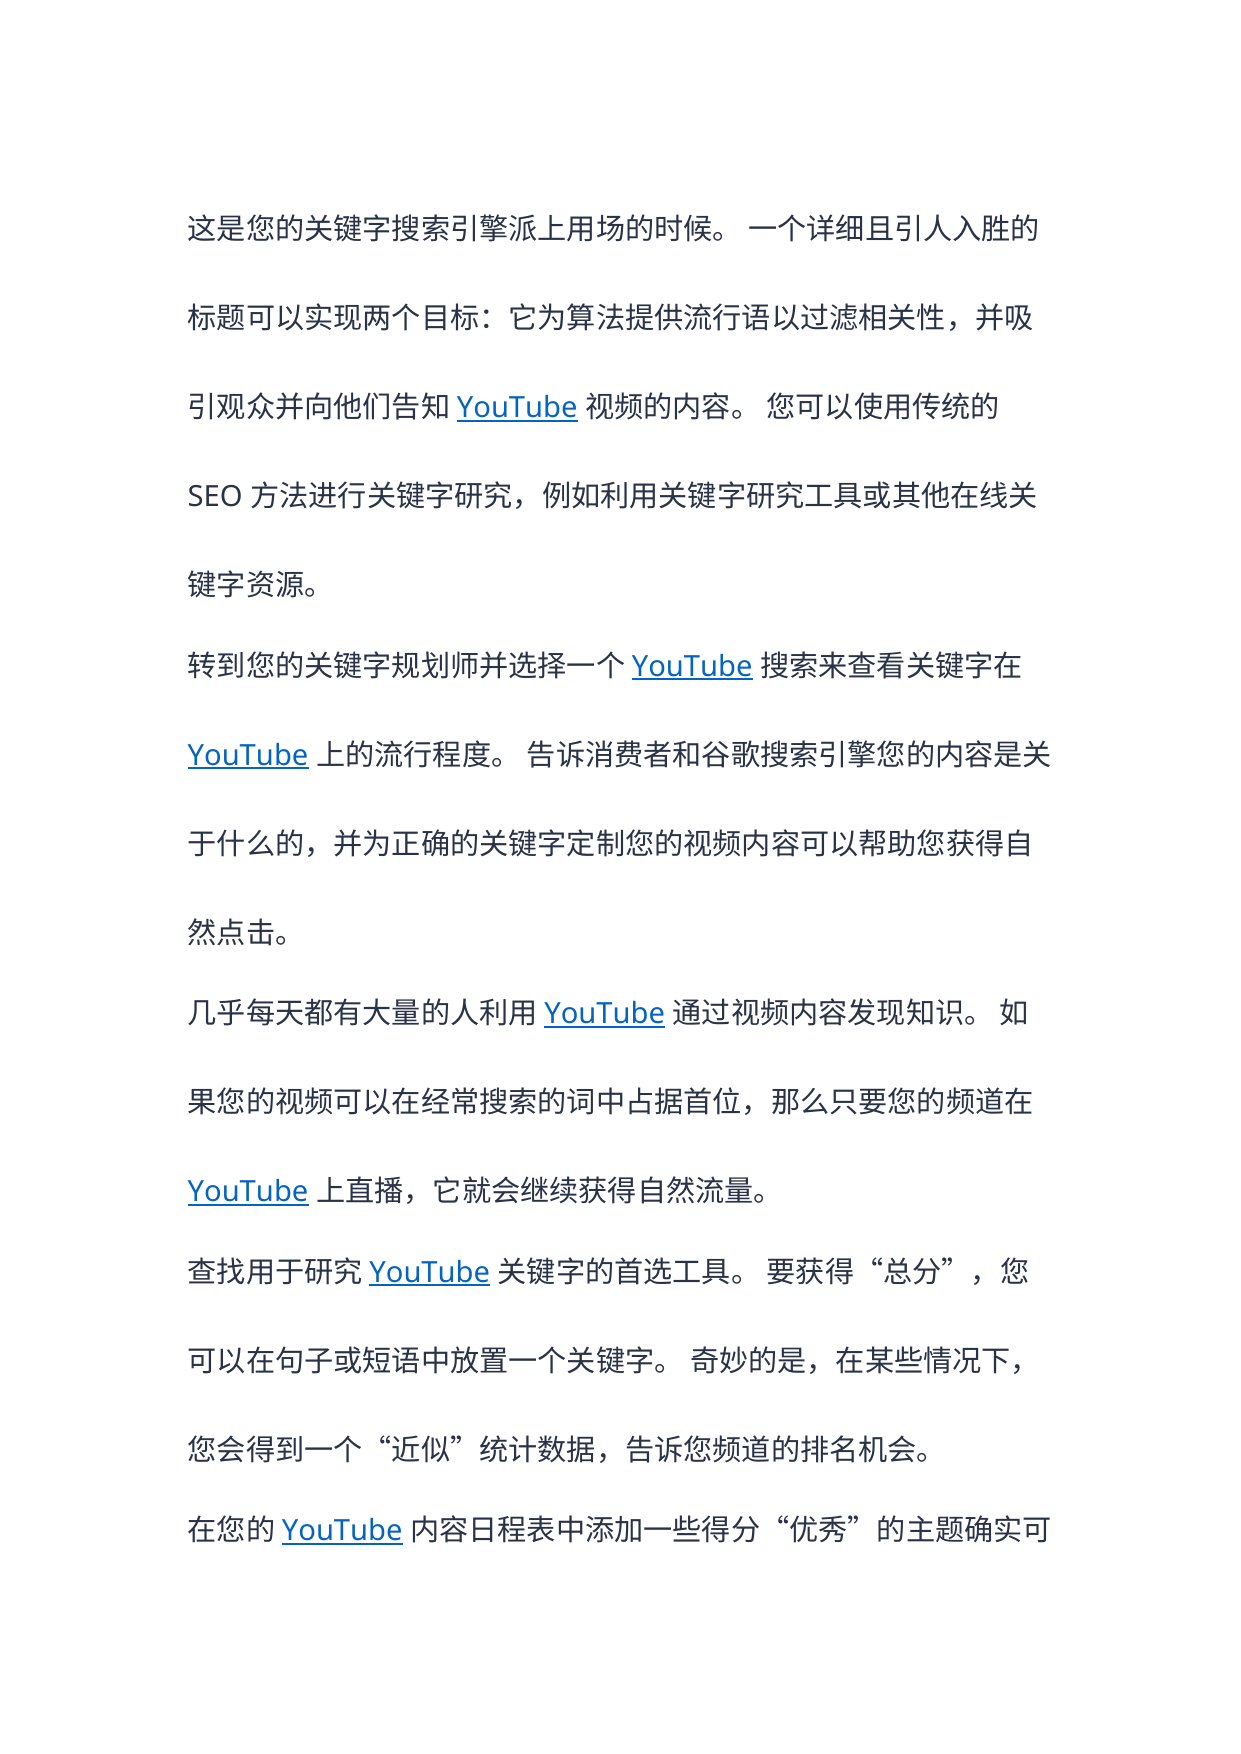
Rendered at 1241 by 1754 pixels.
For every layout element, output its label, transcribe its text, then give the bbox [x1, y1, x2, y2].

text 几乎每天都有大量的人利用 YouTube 通过视频内容发现知识。 如果您的视频可以在经常搜索的词中占据首位，那么只要您的频道在 YouTube 上直播，它就会继续获得自然流量。 [187, 978, 1053, 1221]
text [187, 1496, 1053, 1561]
text 这是您的关键字搜索引擎派上用场的时候。 一个详细且引人入胜的标题可以实现两个目标：它为算法提供流行语以过​​滤相关性，并吸引观众并向他们告知 YouTube 视频的内​​容。 您可以使用传统的 SEO 方法进行关键字研究，例如利用关键字研究工具或其他在线关键字资源。 [187, 194, 1053, 615]
text 查找用于研究 YouTube 关键字的首选工具。 要获得“总分”，您可以在句子或短语中放置一个关键字。 奇妙的是，在某些情况下，您会得到一个“近似”统计数据，告诉您频道的排名机会。 [187, 1237, 1053, 1480]
text 转到您的关键字规划师并选择一个 YouTube 搜索来查看关键字在 YouTube 上的流行程度。 告诉消费者和谷歌搜索引擎您的内容是关于什么的，并为正确的关键字定制您的视频内容可以帮助您获得自然点击。 [187, 631, 1053, 963]
